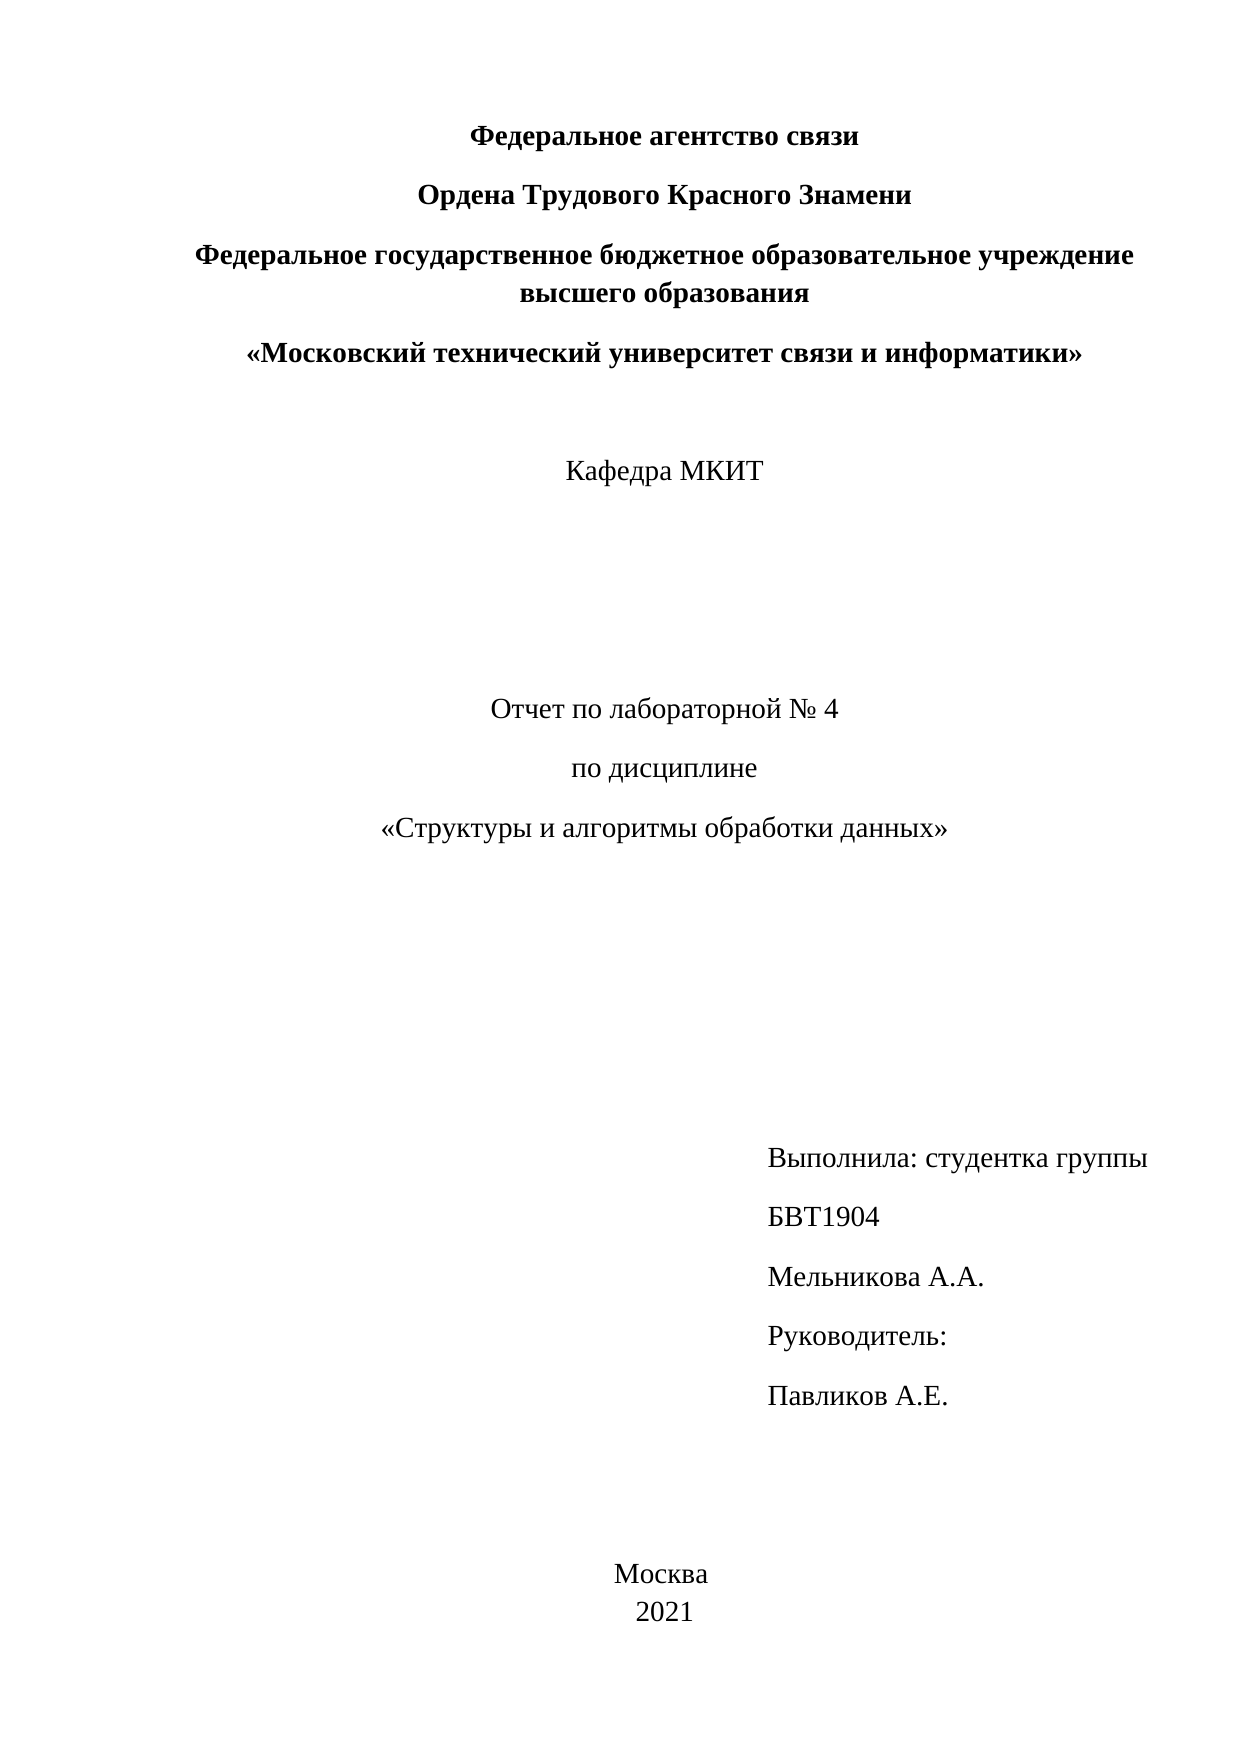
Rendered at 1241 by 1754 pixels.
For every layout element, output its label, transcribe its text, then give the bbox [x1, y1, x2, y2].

text Москва 2021 [177, 1556, 1152, 1628]
text Ордена Трудового Красного Знамени [177, 177, 1152, 211]
text Федеральное государственное бюджетное образовательное учреждение высшего образования [177, 237, 1152, 309]
text «Московский технический университет связи и информатики» [177, 335, 1152, 368]
text Павликов А.Е. [767, 1378, 1152, 1411]
text Выполнила: студентка группы [767, 1140, 1152, 1174]
text БВТ1904 [767, 1199, 1152, 1233]
text «Структуры и алгоритмы обработки данных» [177, 810, 1152, 843]
text по дисциплине [177, 750, 1152, 784]
text Федеральное агентство связи [177, 118, 1152, 152]
text Руководитель: [767, 1318, 1152, 1352]
text Мельникова А.А. [767, 1259, 1152, 1292]
text Отчет по лабораторной № 4 [177, 691, 1152, 724]
text Кафедра МКИТ [177, 453, 1152, 487]
